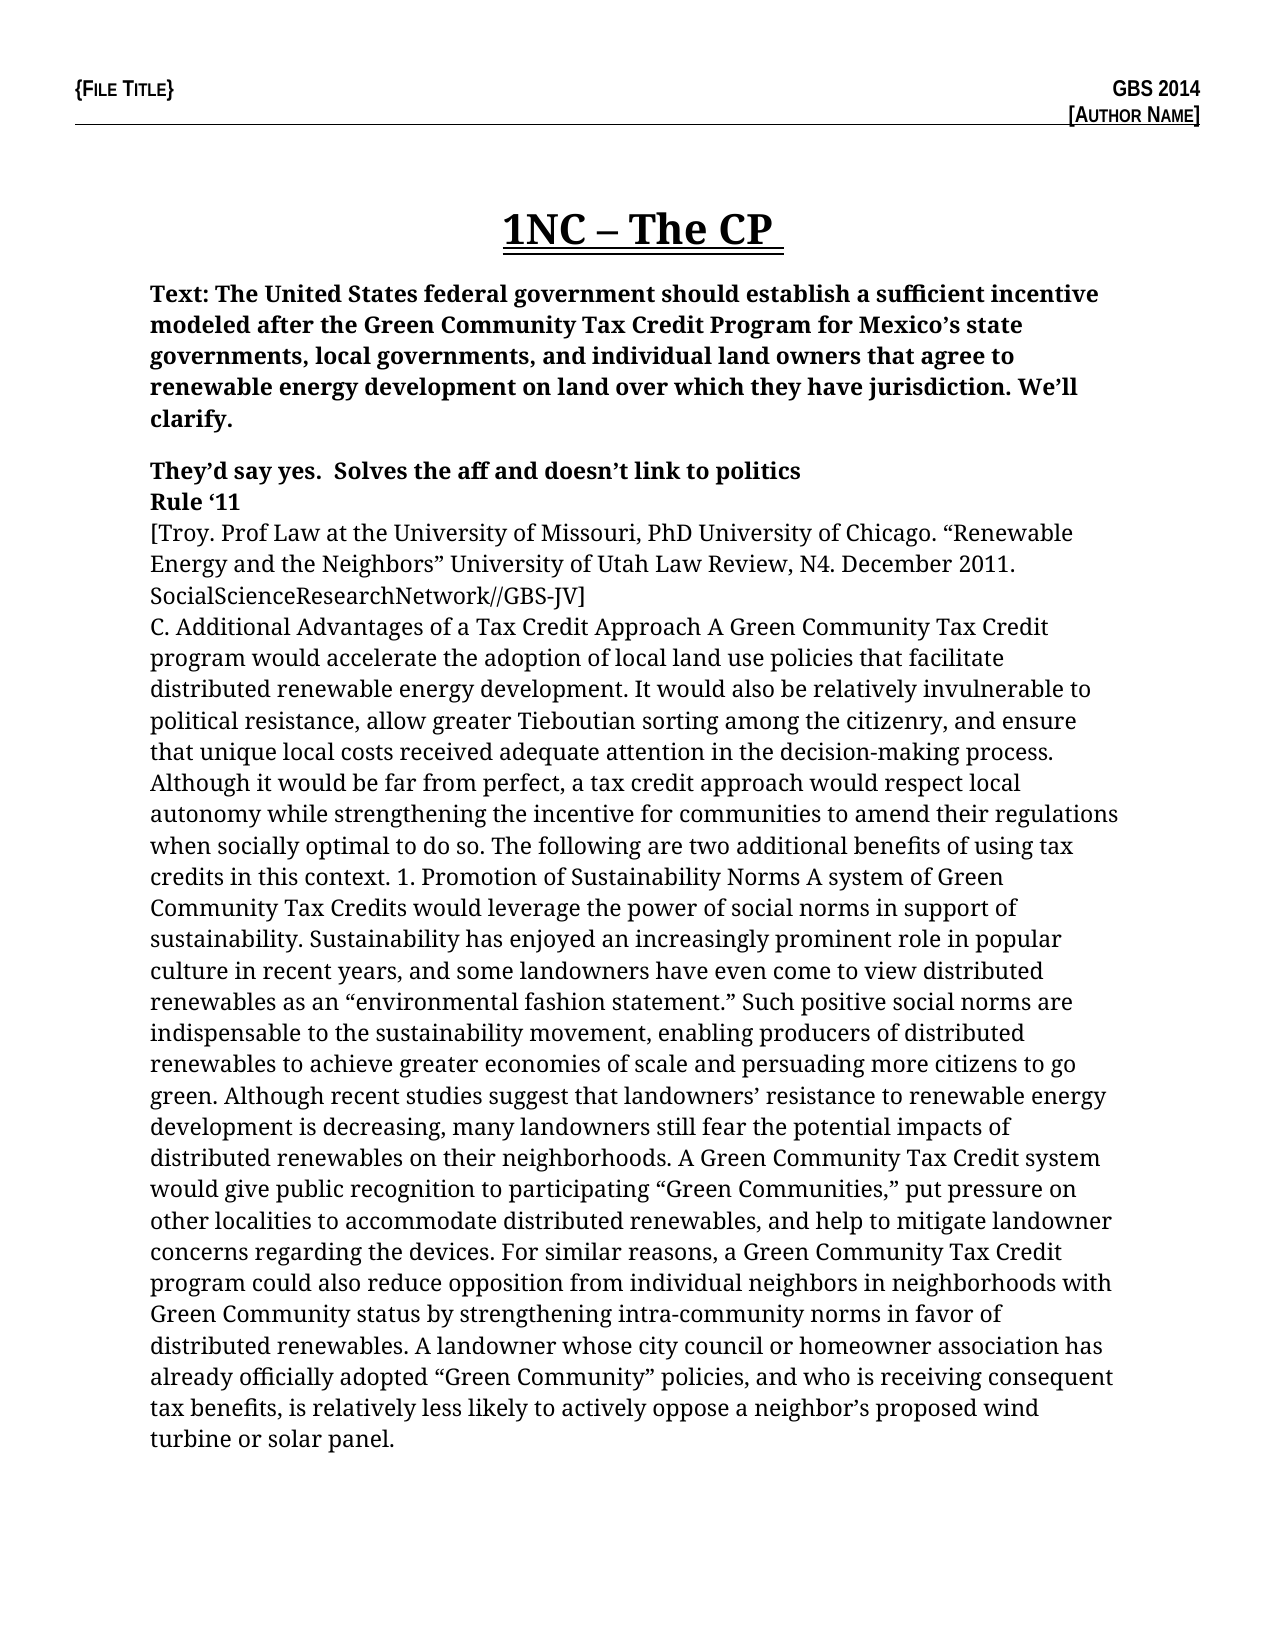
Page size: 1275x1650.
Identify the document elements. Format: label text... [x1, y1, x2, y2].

text C. Additional Advantages of a Tax Credit Approach A Green Community Tax Credit program would accelerate the adoption of local land use policies that facilitate distributed renewable energy development. It would also be relatively invulnerable to political resistance, allow greater Tieboutian sorting among the citizenry, and ensure that unique local costs received adequate attention in the decision-making process. Although it would be far from perfect, a tax credit approach would respect local autonomy while strengthening the incentive for communities to amend their regulations when socially optimal to do so. The following are two additional benefits of using tax credits in this context. 1. Promotion of Sustainability Norms A system of Green Community Tax Credits would leverage the power of social norms in support of sustainability. Sustainability has enjoyed an increasingly prominent role in popular culture in recent years, and some landowners have even come to view distributed renewables as an “environmental fashion statement.” Such positive social norms are indispensable to the sustainability movement, enabling producers of distributed renewables to achieve greater economies of scale and persuading more citizens to go green. Although recent studies suggest that landowners’ resistance to renewable energy development is decreasing, many landowners still fear the potential impacts of distributed renewables on their neighborhoods. A Green Community Tax Credit system would give public recognition to participating “Green Communities,” put pressure on other localities to accommodate distributed renewables, and help to mitigate landowner concerns regarding the devices. For similar reasons, a Green Community Tax Credit program could also reduce opposition from individual neighbors in neighborhoods with Green Community status by strengthening intra-community norms in favor of distributed renewables. A landowner whose city council or homeowner association has already officially adopted “Green Community” policies, and who is receiving consequent tax benefits, is relatively less likely to actively oppose a neighbor’s proposed wind turbine or solar panel. [150, 611, 1125, 1455]
text [Troy. Prof Law at the University of Missouri, PhD University of Chicago. “Renewable Energy and the Neighbors” University of Utah Law Review, N4. December 2011. SocialScienceResearchNetwork//GBS-JV] [150, 517, 1125, 611]
subtitle They’d say yes. Solves the aff and doesn’t link to politics [150, 455, 1125, 486]
subtitle Text: The United States federal government should establish a sufficient incentive modeled after the Green Community Tax Credit Program for Mexico’s state governments, local governments, and individual land owners that agree to renewable energy development on land over which they have jurisdiction. We’ll clarify. [150, 278, 1125, 434]
text Rule ‘11 [150, 486, 1125, 517]
subtitle 1NC – The CP [150, 200, 1125, 257]
